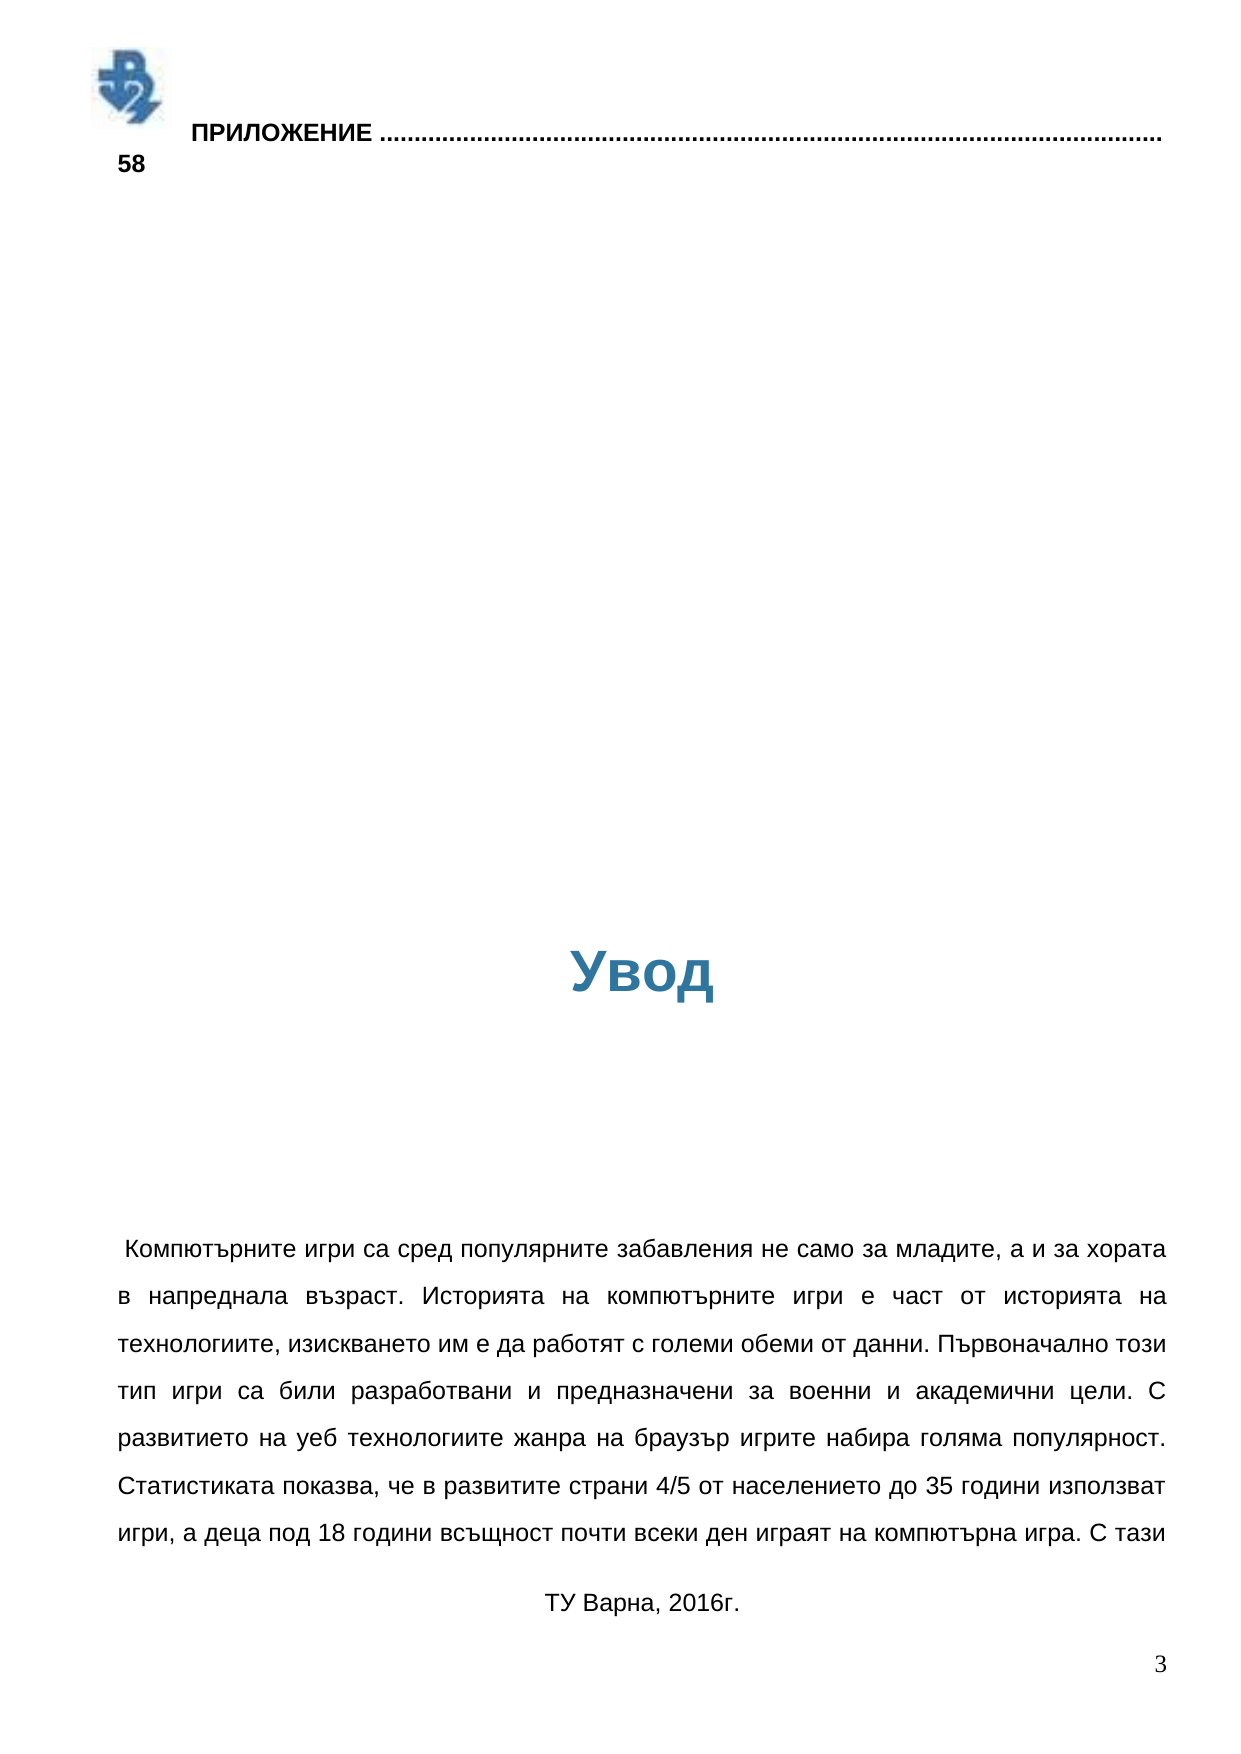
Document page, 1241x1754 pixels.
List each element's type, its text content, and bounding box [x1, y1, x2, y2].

picture [90, 47, 172, 129]
text Увод [118, 936, 714, 1003]
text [116, 1234, 1168, 1547]
text ПРИЛОЖЕНИЕ ................................................................................................................. 58 [116, 118, 1186, 178]
